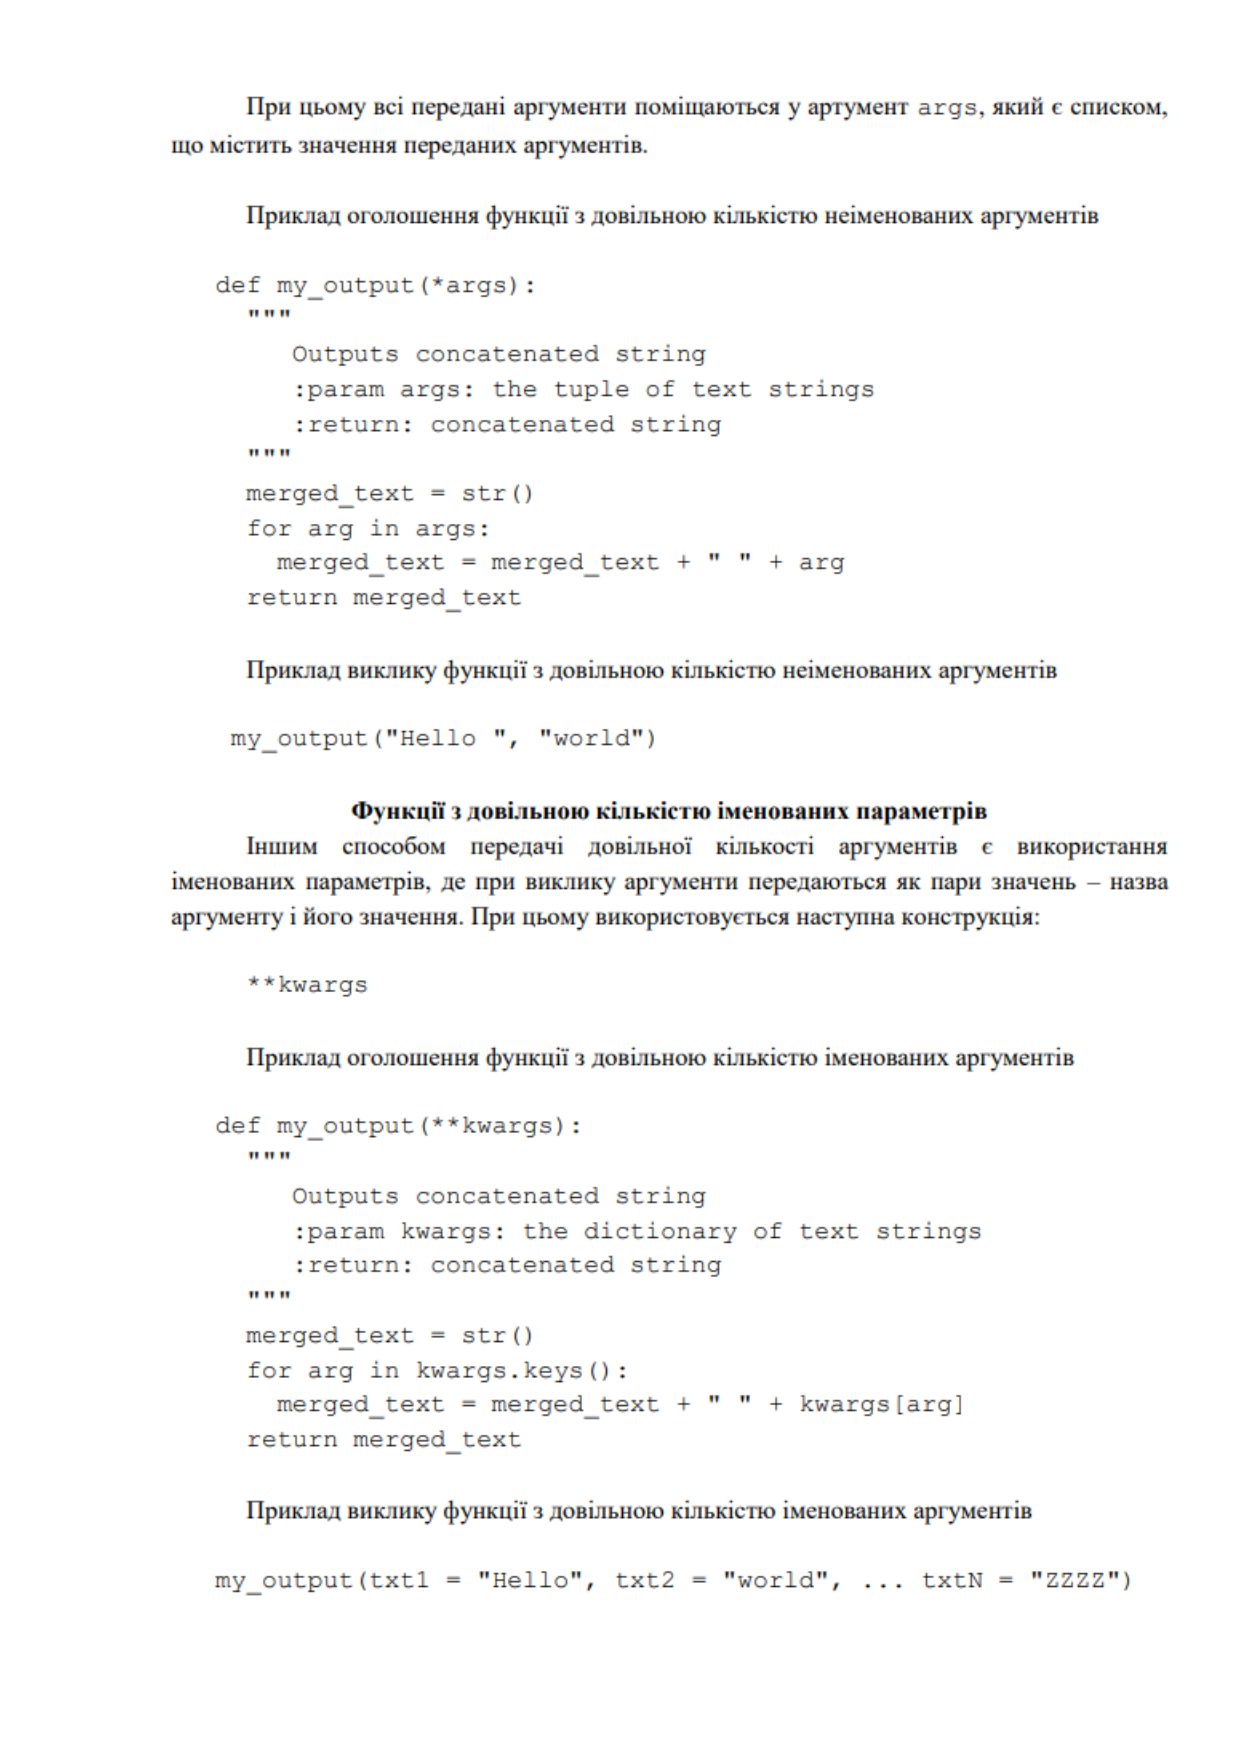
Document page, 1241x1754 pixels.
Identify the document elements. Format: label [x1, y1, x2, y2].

picture [147, 88, 1185, 1603]
